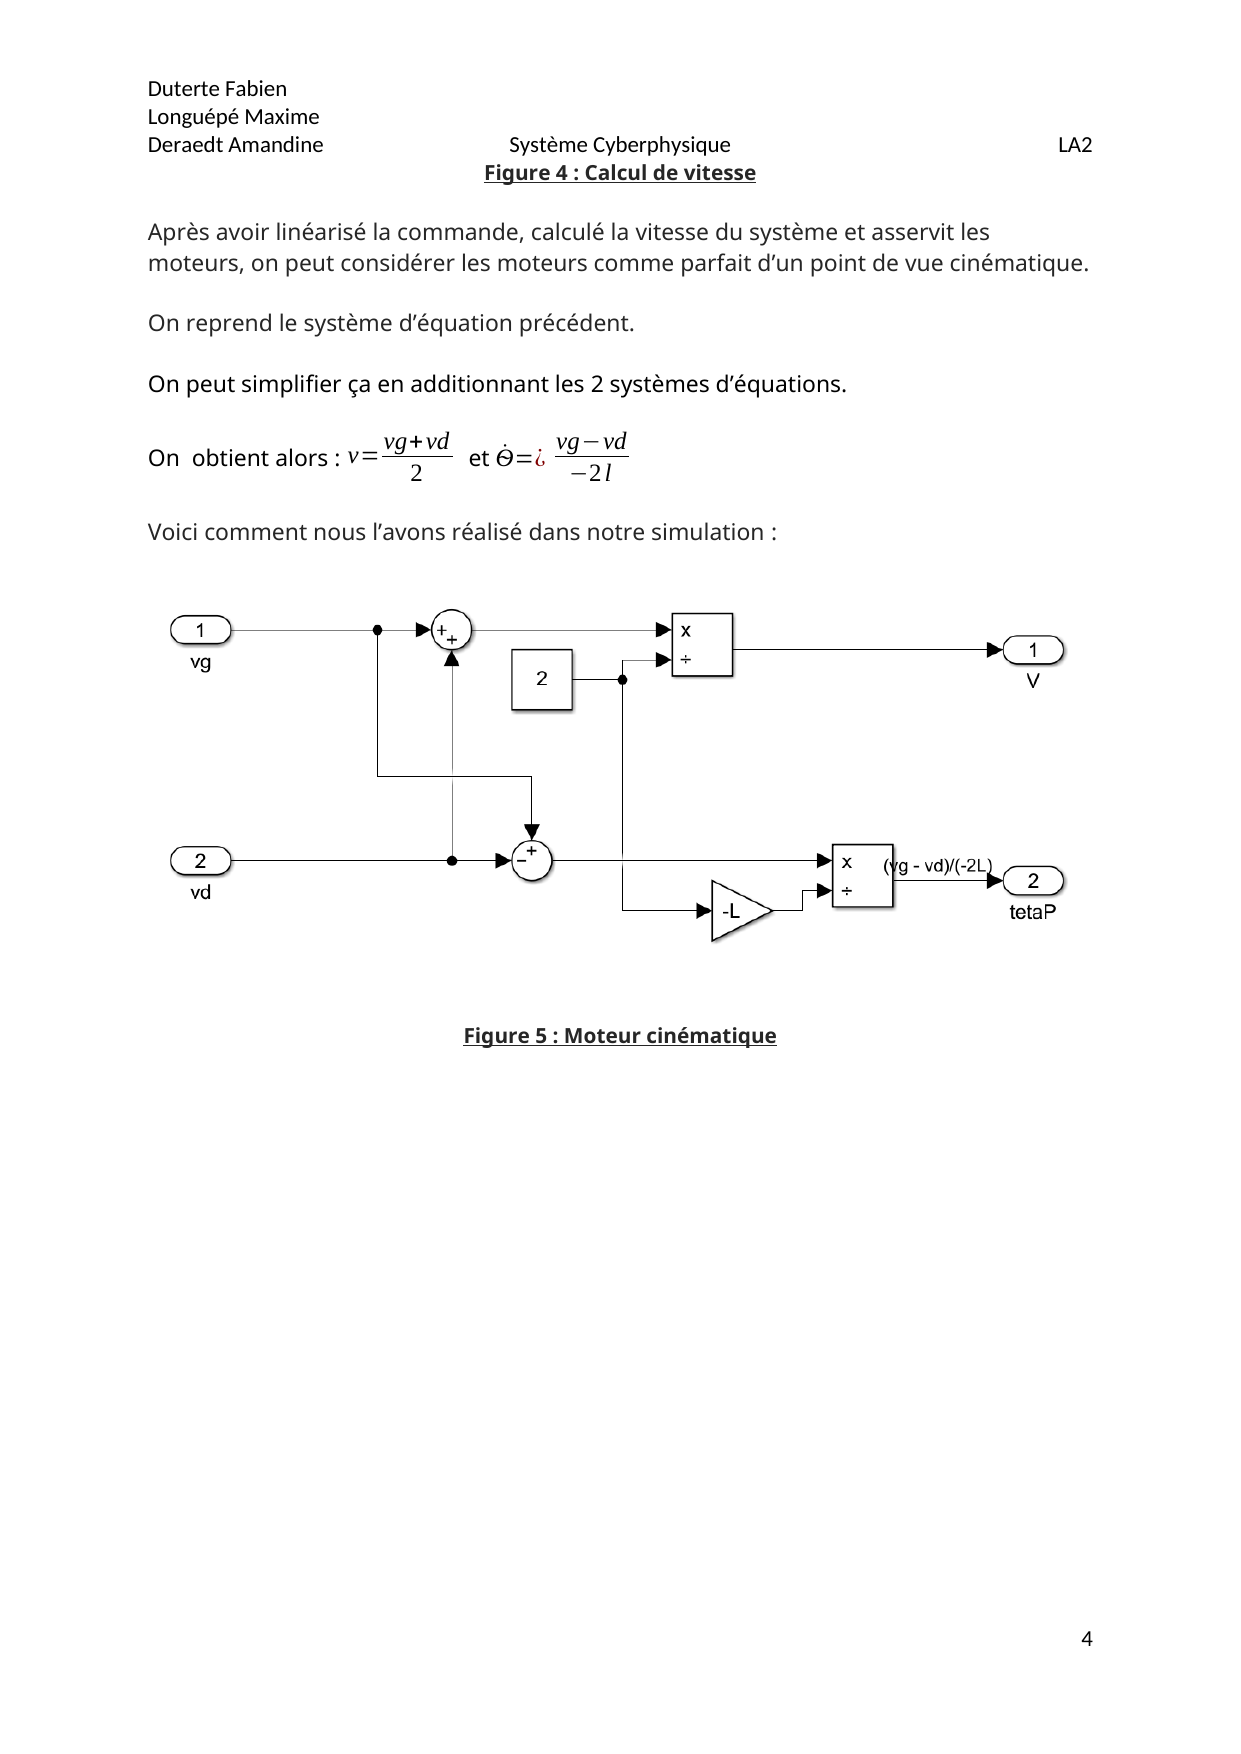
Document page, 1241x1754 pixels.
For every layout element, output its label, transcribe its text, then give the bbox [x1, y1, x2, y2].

text Après avoir linéarisé la commande, calculé la vitesse du système et asservit les moteurs, on peut considérer les moteurs comme parfait d’un point de vue cinématique. [148, 215, 1093, 278]
text On obtient alors : et [148, 428, 1093, 487]
text Figure 5 : Moteur cinématique [148, 1021, 1093, 1049]
text On reprend le système d’équation précédent. [148, 307, 1093, 338]
text Figure 4 : Calcul de vitesse [148, 158, 1093, 186]
text Voici comment nous l’avons réalisé dans notre simulation : [148, 516, 1093, 547]
picture [147, 576, 1093, 992]
text On peut simplifier ça en additionnant les 2 systèmes d’équations. [148, 367, 1093, 399]
